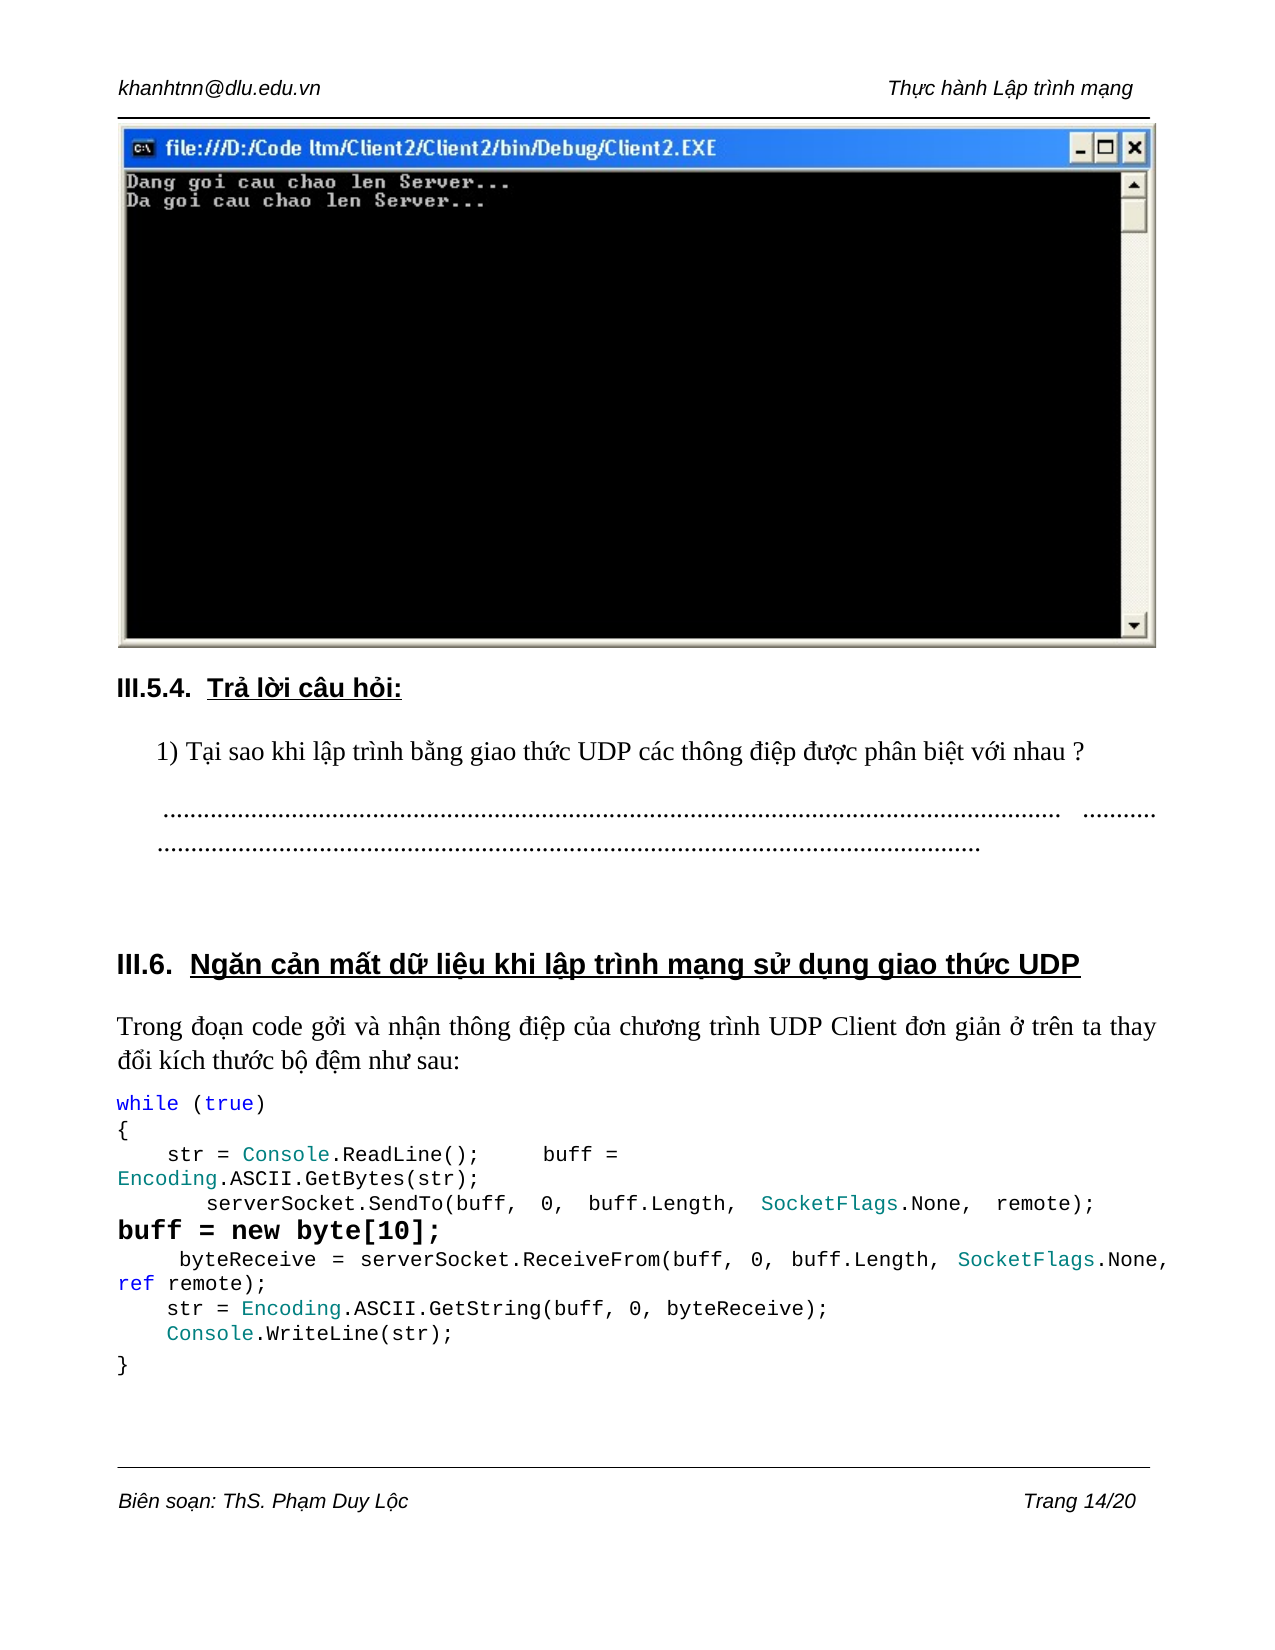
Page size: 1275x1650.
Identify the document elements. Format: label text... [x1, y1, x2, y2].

text str = Encoding.ASCII.GetString(buff, 0, byteReceive); [116, 1298, 1170, 1322]
text 1) Tại sao khi lập trình bằng giao thức UDP các thông điệp được phân biệt với nhau ? [156, 735, 1158, 766]
subtitle III.6. Ngăn cản mất dữ liệu khi lập trình mạng sử dụng giao thức UDP [116, 947, 1164, 981]
picture [118, 123, 1157, 648]
text Trong đoạn code gởi và nhận thông điệp của chương trình UDP Client đơn giản ở trên ta thay đổi kích thước bộ đệm như sau: [116, 1010, 1158, 1076]
text while (true) [116, 1093, 1170, 1117]
text str = Console.ReadLine(); buff = Encoding.ASCII.GetBytes(str); [116, 1144, 618, 1192]
text ..................................................................................................................................... ..................................................................................................................................... [156, 792, 1158, 858]
text { [116, 1119, 1170, 1143]
subtitle III.5.4. Trả lời câu hỏi: [116, 672, 1170, 703]
text serverSocket.SendTo(buff, 0, buff.Length, SocketFlags.None, remote); buff = new byte[10]; [116, 1193, 1096, 1248]
text byteReceive = serverSocket.ReceiveFrom(buff, 0, buff.Length, SocketFlags.None, ref remote); [116, 1249, 1170, 1297]
text Console.WriteLine(str); [116, 1323, 1170, 1346]
text } [116, 1353, 1170, 1377]
